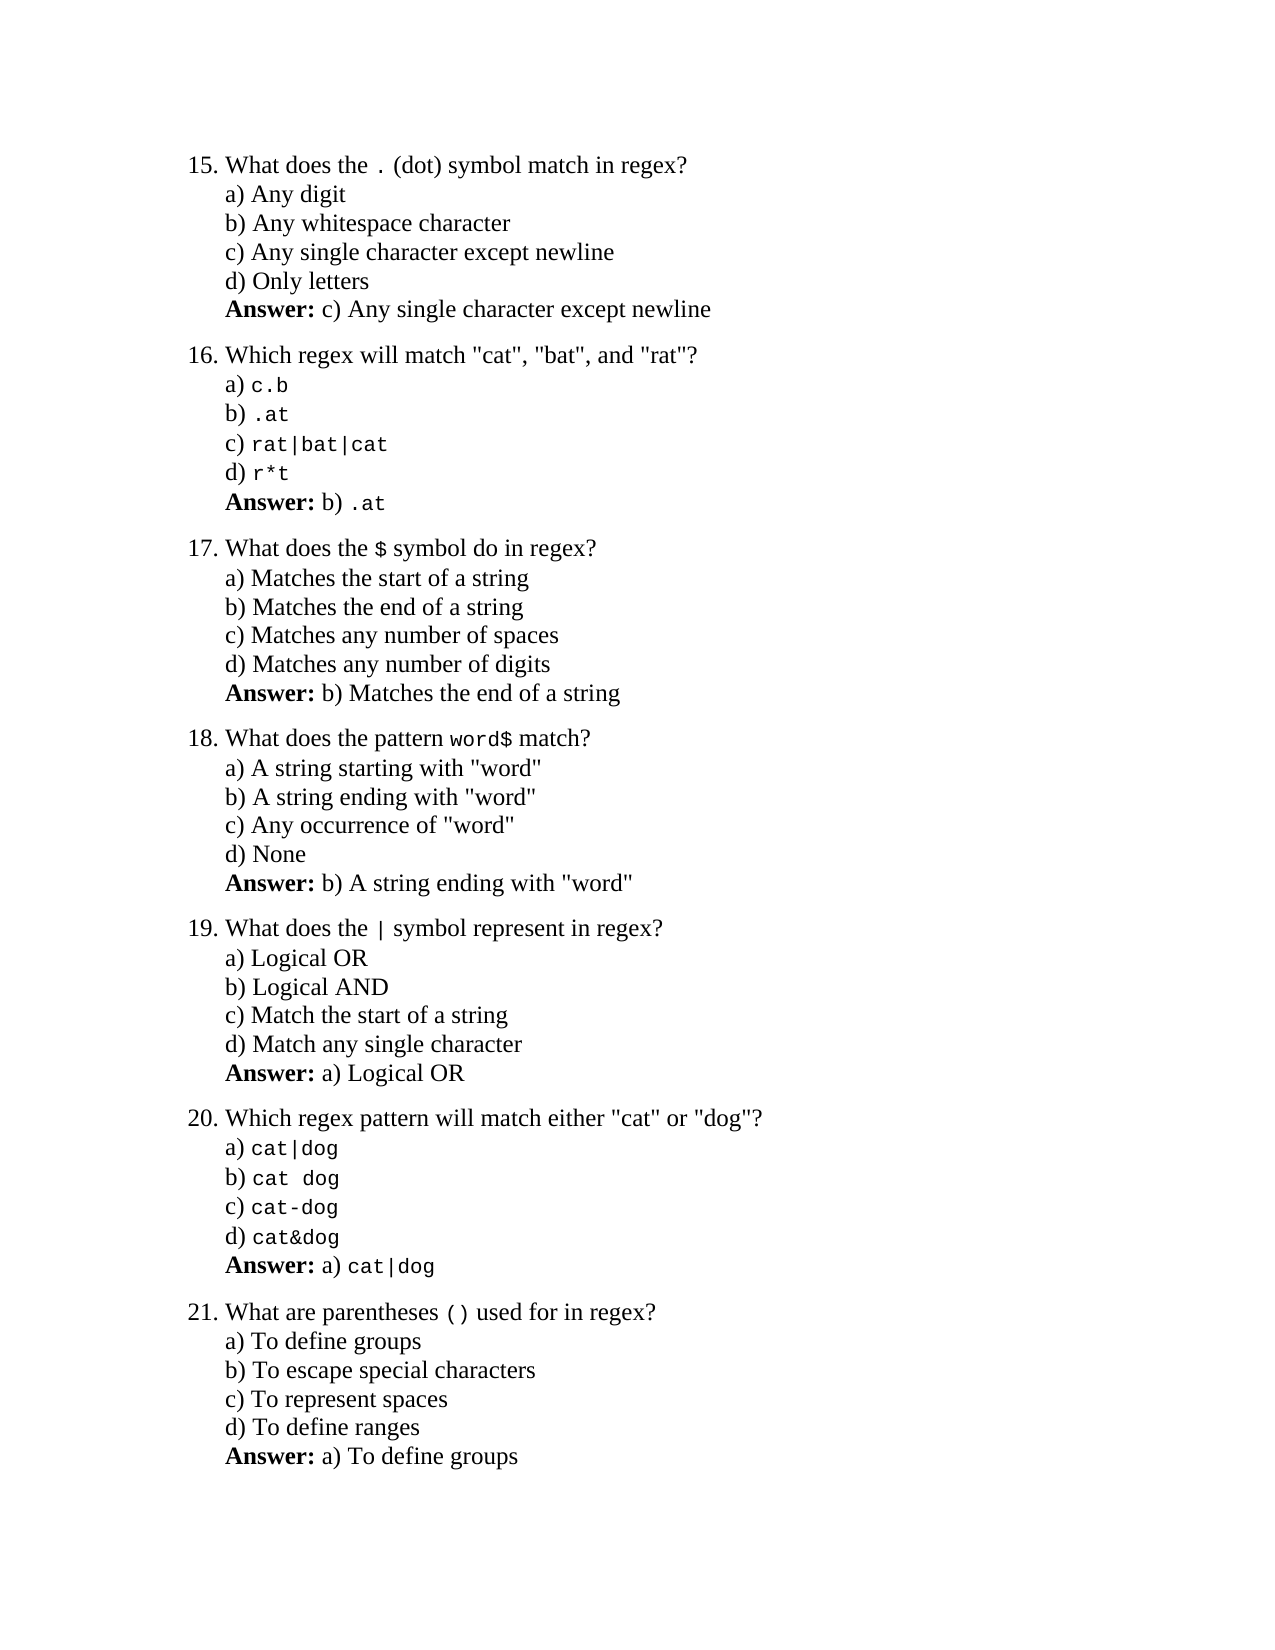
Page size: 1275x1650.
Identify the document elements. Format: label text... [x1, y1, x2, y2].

list Which regex will match "cat", "bat", and "rat"? a) c.b b) .at c) rat|bat|cat d) r*t Answer: b) .at [187, 340, 1125, 517]
list Which regex pattern will match either "cat" or "dog"? a) cat|dog b) cat dog c) cat-dog d) cat&dog Answer: a) cat|dog [187, 1103, 1125, 1280]
list What does the $ symbol do in regex? a) Matches the start of a string b) Matches the end of a string c) Matches any number of spaces d) Matches any number of digits Answer: b) Matches the end of a string [187, 533, 1125, 707]
list What does the | symbol represent in regex? a) Logical OR b) Logical AND c) Match the start of a string d) Match any single character Answer: a) Logical OR [187, 913, 1125, 1087]
list What does the . (dot) symbol match in regex? a) Any digit b) Any whitespace character c) Any single character except newline d) Only letters Answer: c) Any single character except newline [187, 150, 1125, 323]
list What are parentheses () used for in regex? a) To define groups b) To escape special characters c) To represent spaces d) To define ranges Answer: a) To define groups [187, 1297, 1125, 1470]
list What does the pattern word$ match? a) A string starting with "word" b) A string ending with "word" c) Any occurrence of "word" d) None Answer: b) A string ending with "word" [187, 723, 1125, 897]
